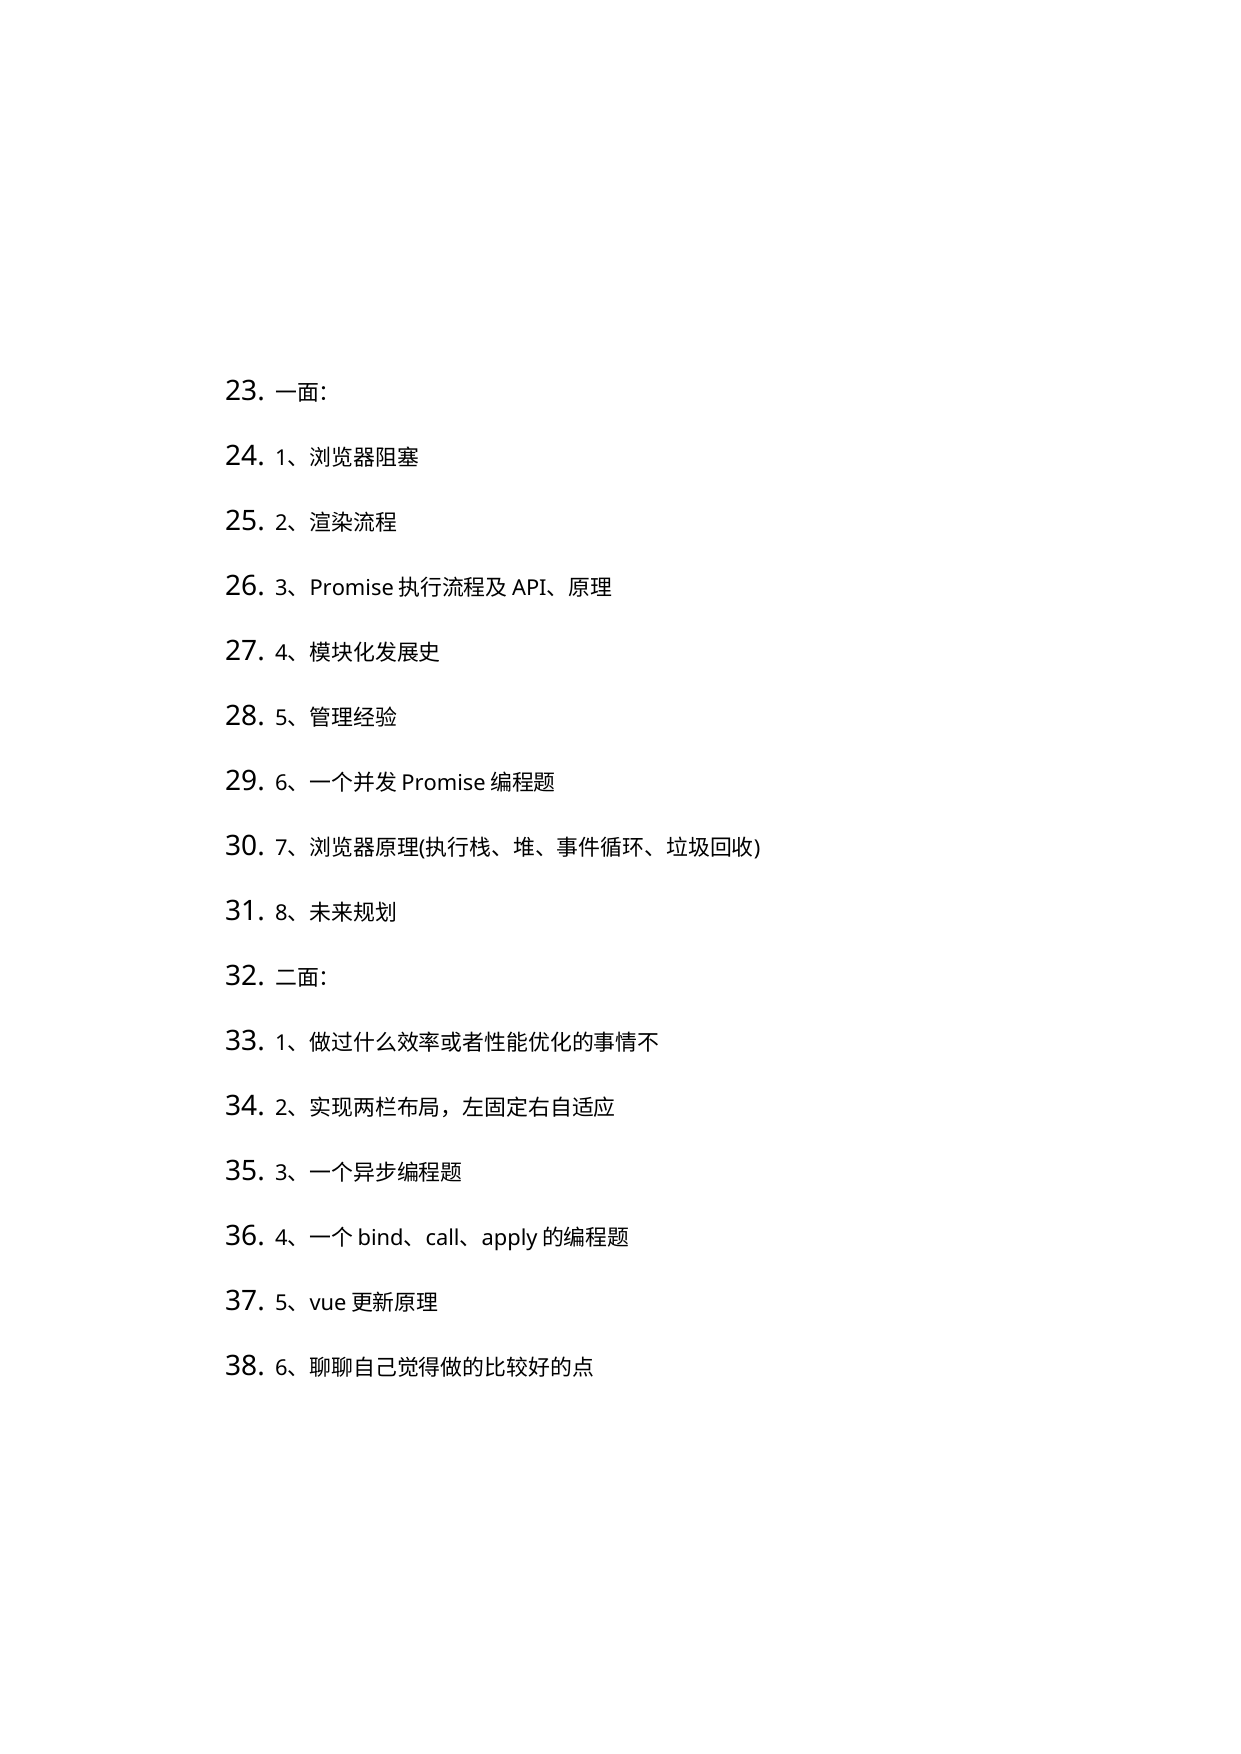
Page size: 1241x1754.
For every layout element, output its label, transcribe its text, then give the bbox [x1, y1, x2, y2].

list 7、浏览器原理(执行栈、堆、事件循环、垃圾回收) [225, 812, 1053, 877]
list 5、管理经验 [225, 682, 1053, 747]
list 5、vue更新原理 [225, 1267, 1053, 1332]
list 6、一个并发Promise编程题 [225, 747, 1053, 812]
list 3、Promise执行流程及API、原理 [225, 552, 1053, 617]
list 2、渲染流程 [225, 487, 1053, 552]
list 1、做过什么效率或者性能优化的事情不 [225, 1007, 1053, 1072]
list 6、聊聊自己觉得做的比较好的点 [225, 1332, 1053, 1397]
list 一面： [225, 357, 1053, 422]
list 4、模块化发展史 [225, 617, 1053, 682]
list 2、实现两栏布局，左固定右自适应 [225, 1072, 1053, 1137]
list 8、未来规划 [225, 877, 1053, 942]
list 二面： [225, 942, 1053, 1007]
list 1、浏览器阻塞 [225, 422, 1053, 487]
list 4、一个bind、call、apply的编程题 [225, 1202, 1053, 1267]
list 3、一个异步编程题 [225, 1137, 1053, 1202]
